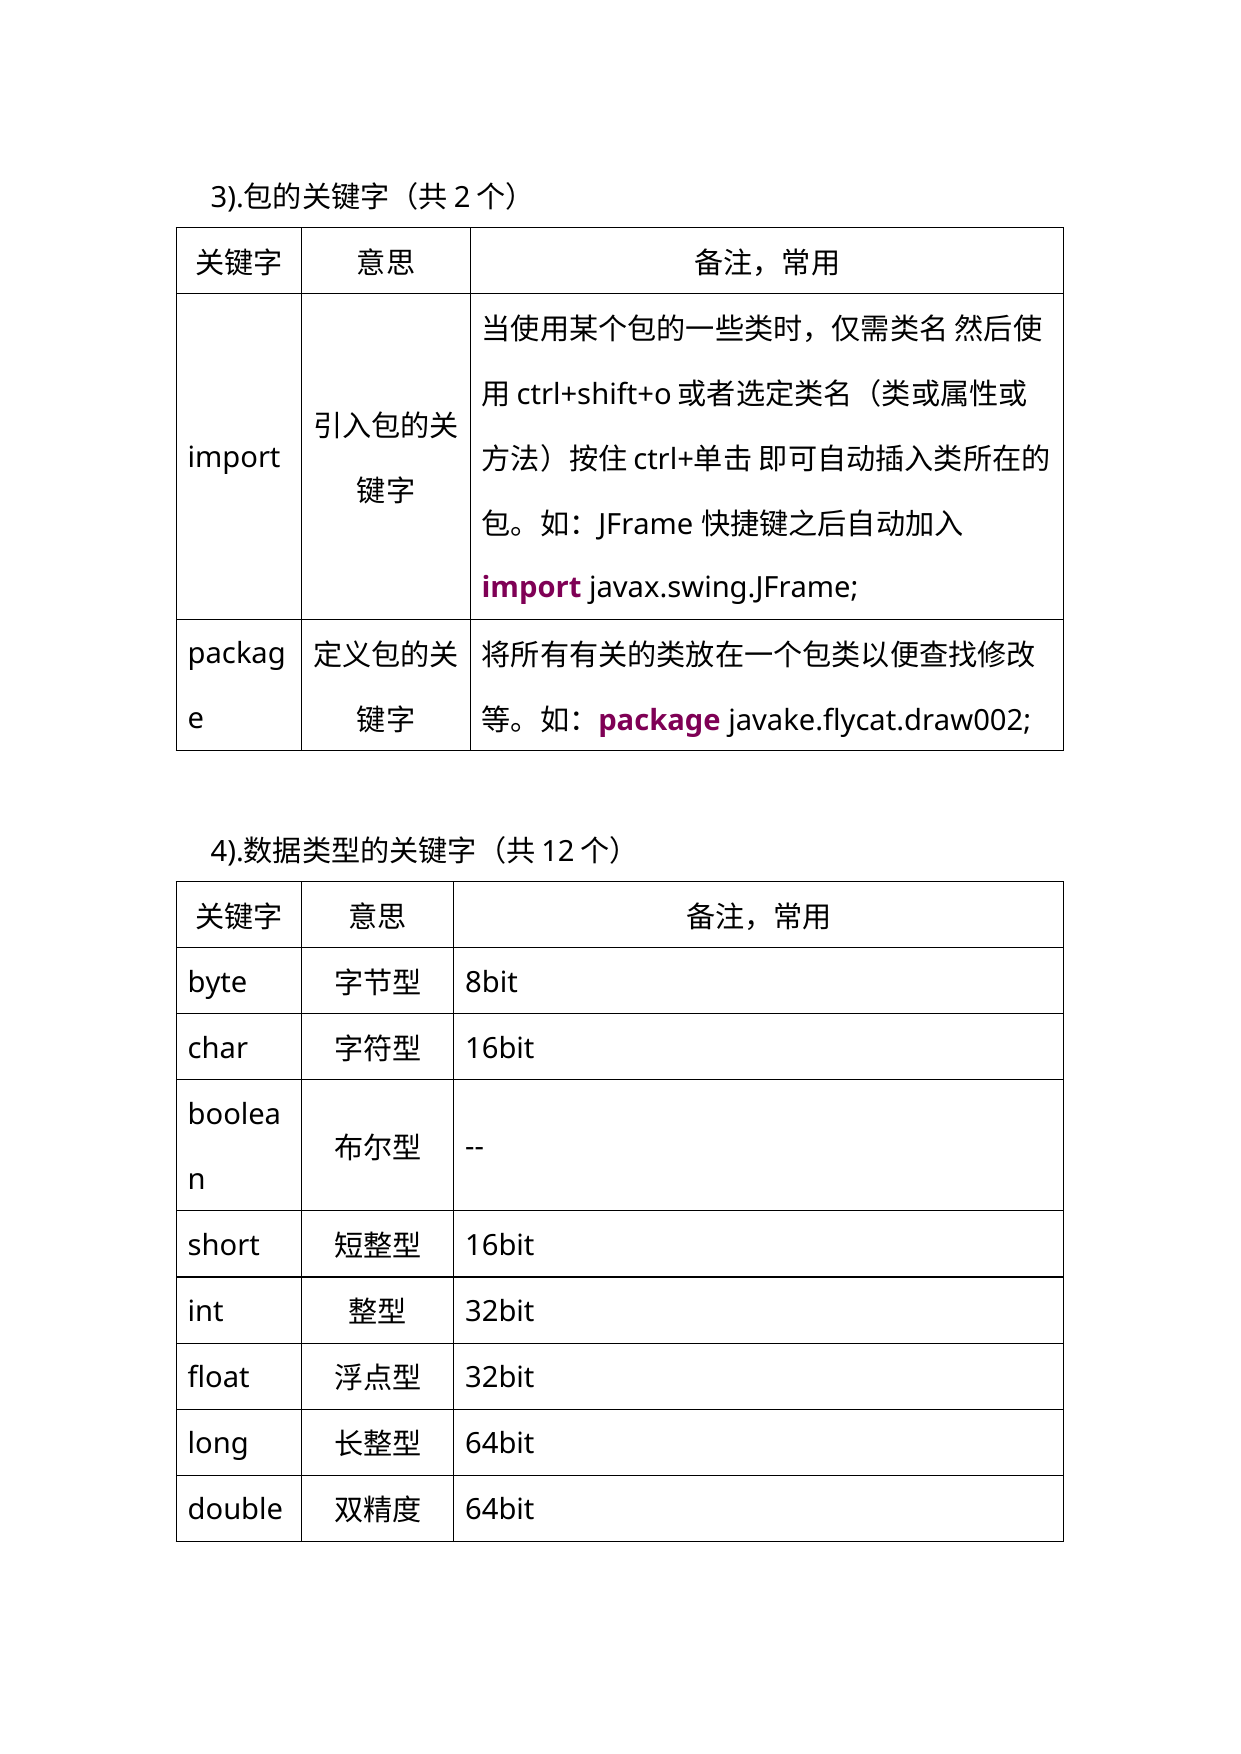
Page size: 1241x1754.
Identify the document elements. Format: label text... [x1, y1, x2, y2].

table_cell 32bit [454, 1278, 1063, 1342]
table_cell 字符型 [302, 1014, 453, 1079]
table_cell 短整型 [302, 1211, 453, 1276]
table_cell 字节型 [302, 948, 453, 1013]
table_header 关键字 [177, 882, 301, 947]
table_cell 64bit [454, 1410, 1063, 1474]
text 3).包的关键字（共2个） [187, 162, 1053, 227]
table_header 备注，常用 [471, 228, 1063, 293]
table_cell 16bit [454, 1014, 1063, 1079]
table_cell 16bit [454, 1211, 1063, 1276]
table_cell 浮点型 [302, 1344, 453, 1408]
table_cell 将所有有关的类放在一个包类以便查找修改等。如：package javake.flycat.draw002; [471, 620, 1063, 750]
table_cell 双精度 [302, 1476, 453, 1541]
table_cell import [177, 294, 301, 619]
table_cell 引入包的关键字 [302, 294, 470, 619]
table_cell 长整型 [302, 1410, 453, 1474]
table_cell -- [454, 1080, 1063, 1210]
table_header 备注，常用 [454, 882, 1063, 947]
table_cell 64bit [454, 1476, 1063, 1541]
table_cell 8bit [454, 948, 1063, 1013]
table_header 意思 [302, 882, 453, 947]
table_header 意思 [302, 228, 470, 293]
table_cell 布尔型 [302, 1080, 453, 1210]
table_cell 定义包的关键字 [302, 620, 470, 750]
table_header 关键字 [177, 228, 301, 293]
table_cell 32bit [454, 1344, 1063, 1408]
table_cell 整型 [302, 1278, 453, 1342]
table_cell package [177, 620, 301, 750]
text 4).数据类型的关键字（共12个） [187, 816, 1053, 881]
table_cell 当使用某个包的一些类时，仅需类名 然后使用ctrl+shift+o或者选定类名（类或属性或方法）按住ctrl+单击 即可自动插入类所在的包。如：JFrame 快捷键之后自动加入 import javax.swing.JFrame; [471, 294, 1063, 619]
